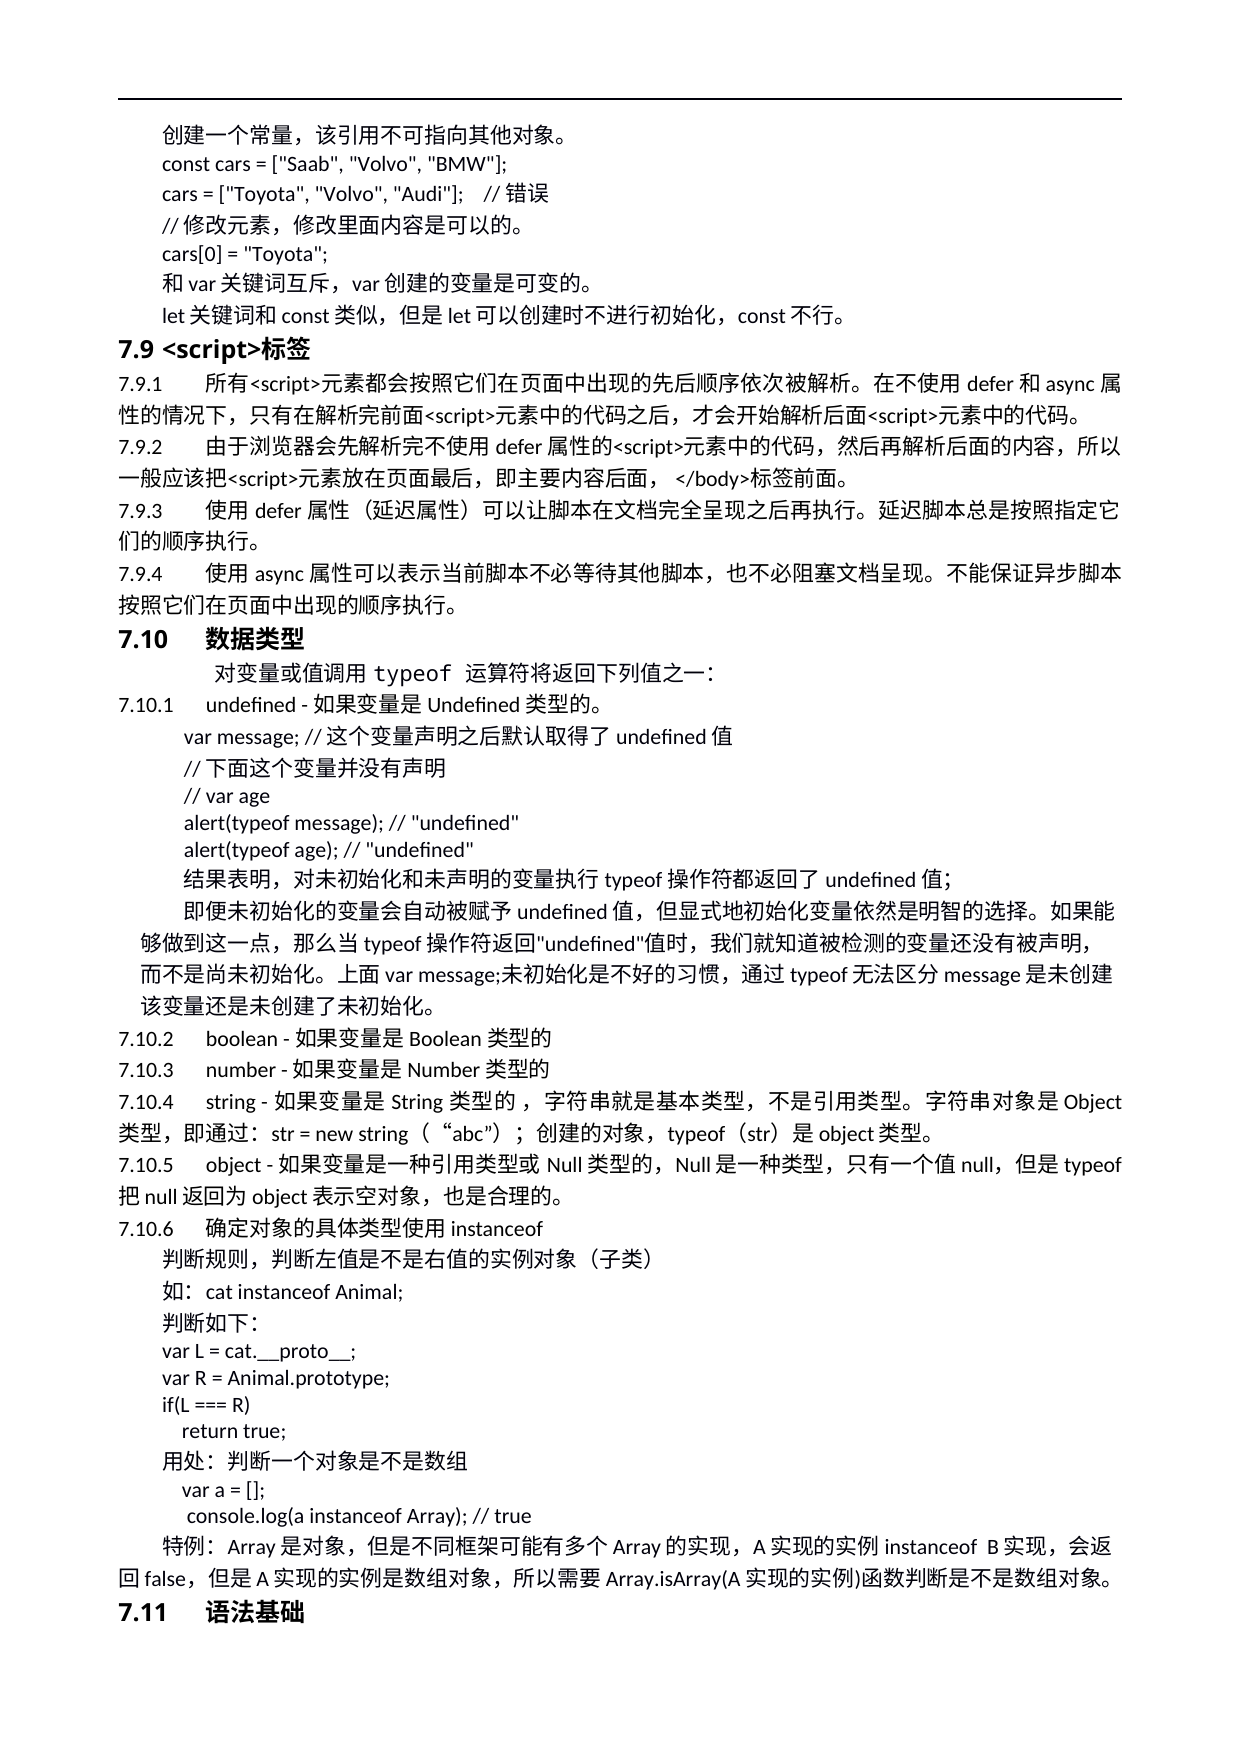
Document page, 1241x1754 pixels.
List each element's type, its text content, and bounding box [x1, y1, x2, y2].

text // 下面这个变量并没有声明 [140, 751, 1122, 782]
text console.log(a instanceof Array); // true [118, 1502, 1122, 1529]
text 语法基础 [118, 1592, 1122, 1629]
text 结果表明，对未初始化和未声明的变量执行 typeof 操作符都返回了 undefined 值； [140, 862, 1122, 894]
text 判断规则，判断左值是不是右值的实例对象（子类） [118, 1242, 1122, 1274]
text const cars = ["Saab", "Volvo", "BMW"]; [118, 150, 1122, 176]
text object - 如果变量是一种引用类型或 Null 类型的，Null是一种类型，只有一个值null，但是typeof把null返回为object表示空对象，也是合理的。 [118, 1147, 1122, 1211]
text 特例：Array是对象，但是不同框架可能有多个Array的实现，A实现的实例 instanceof B实现，会返回false，但是A实现的实例是数组对象，所以需要Array.isArray(A实现的实例)函数判断是不是数组对象。 [118, 1529, 1122, 1592]
text var a = []; [118, 1476, 1122, 1502]
text // 修改元素，修改里面内容是可以的。 [118, 208, 1122, 240]
text 使用 defer 属性（延迟属性）可以让脚本在文档完全呈现之后再执行。延迟脚本总是按照指定它们的顺序执行。 [118, 493, 1122, 556]
text <script>标签 [118, 330, 1122, 366]
text 和var关键词互斥，var创建的变量是可变的。 [118, 266, 1122, 298]
text 对变量或值调用 typeof 运算符将返回下列值之一： [118, 656, 1122, 687]
text 使用 async 属性可以表示当前脚本不必等待其他脚本，也不必阻塞文档呈现。不能保证异步脚本按照它们在页面中出现的顺序执行。 [118, 556, 1122, 619]
text 数据类型 [118, 619, 1122, 656]
text return true; [118, 1417, 1122, 1444]
text var message; // 这个变量声明之后默认取得了 undefined 值 [140, 719, 1122, 751]
text 即便未初始化的变量会自动被赋予 undefined 值，但显式地初始化变量依然是明智的选择。如果能够做到这一点，那么当 typeof 操作符返回"undefined"值时，我们就知道被检测的变量还没有被声明，而不是尚未初始化。上面var message;未初始化是不好的习惯，通过typeof无法区分message是未创建该变量还是未创建了未初始化。 [140, 894, 1122, 1021]
text cars = ["Toyota", "Volvo", "Audi"]; // 错误 [118, 176, 1122, 208]
text let关键词和const类似，但是let可以创建时不进行初始化，const不行。 [118, 298, 1122, 330]
text 如：cat instanceof Animal; [118, 1274, 1122, 1306]
text 由于浏览器会先解析完不使用 defer 属性的<script>元素中的代码，然后再解析后面的内容，所以一般应该把<script>元素放在页面最后，即主要内容后面， </body>标签前面。 [118, 429, 1122, 493]
text undefined - 如果变量是 Undefined 类型的。 [118, 687, 1122, 719]
text 创建一个常量，该引用不可指向其他对象。 [118, 118, 1122, 150]
text boolean - 如果变量是 Boolean 类型的 [118, 1021, 1122, 1052]
text 确定对象的具体类型使用instanceof [118, 1211, 1122, 1242]
text 判断如下： [118, 1306, 1122, 1337]
text cars[0] = "Toyota"; [118, 240, 1122, 266]
text var L = cat.__proto__; [118, 1337, 1122, 1364]
text // var age [140, 782, 1122, 809]
text 所有<script>元素都会按照它们在页面中出现的先后顺序依次被解析。在不使用 defer 和async 属性的情况下，只有在解析完前面<script>元素中的代码之后，才会开始解析后面<script>元素中的代码。 [118, 366, 1122, 429]
text string - 如果变量是 String 类型的 ，字符串就是基本类型，不是引用类型。字符串对象是Object类型，即通过：str = new string（“abc”）；创建的对象，typeof（str）是object类型。 [118, 1084, 1122, 1147]
text number - 如果变量是 Number 类型的 [118, 1052, 1122, 1084]
text alert(typeof message); // "undefined" [140, 809, 1122, 836]
text if(L === R) [118, 1391, 1122, 1417]
text var R = Animal.prototype; [118, 1364, 1122, 1391]
text 用处：判断一个对象是不是数组 [118, 1444, 1122, 1476]
text alert(typeof age); // "undefined" [140, 836, 1122, 862]
